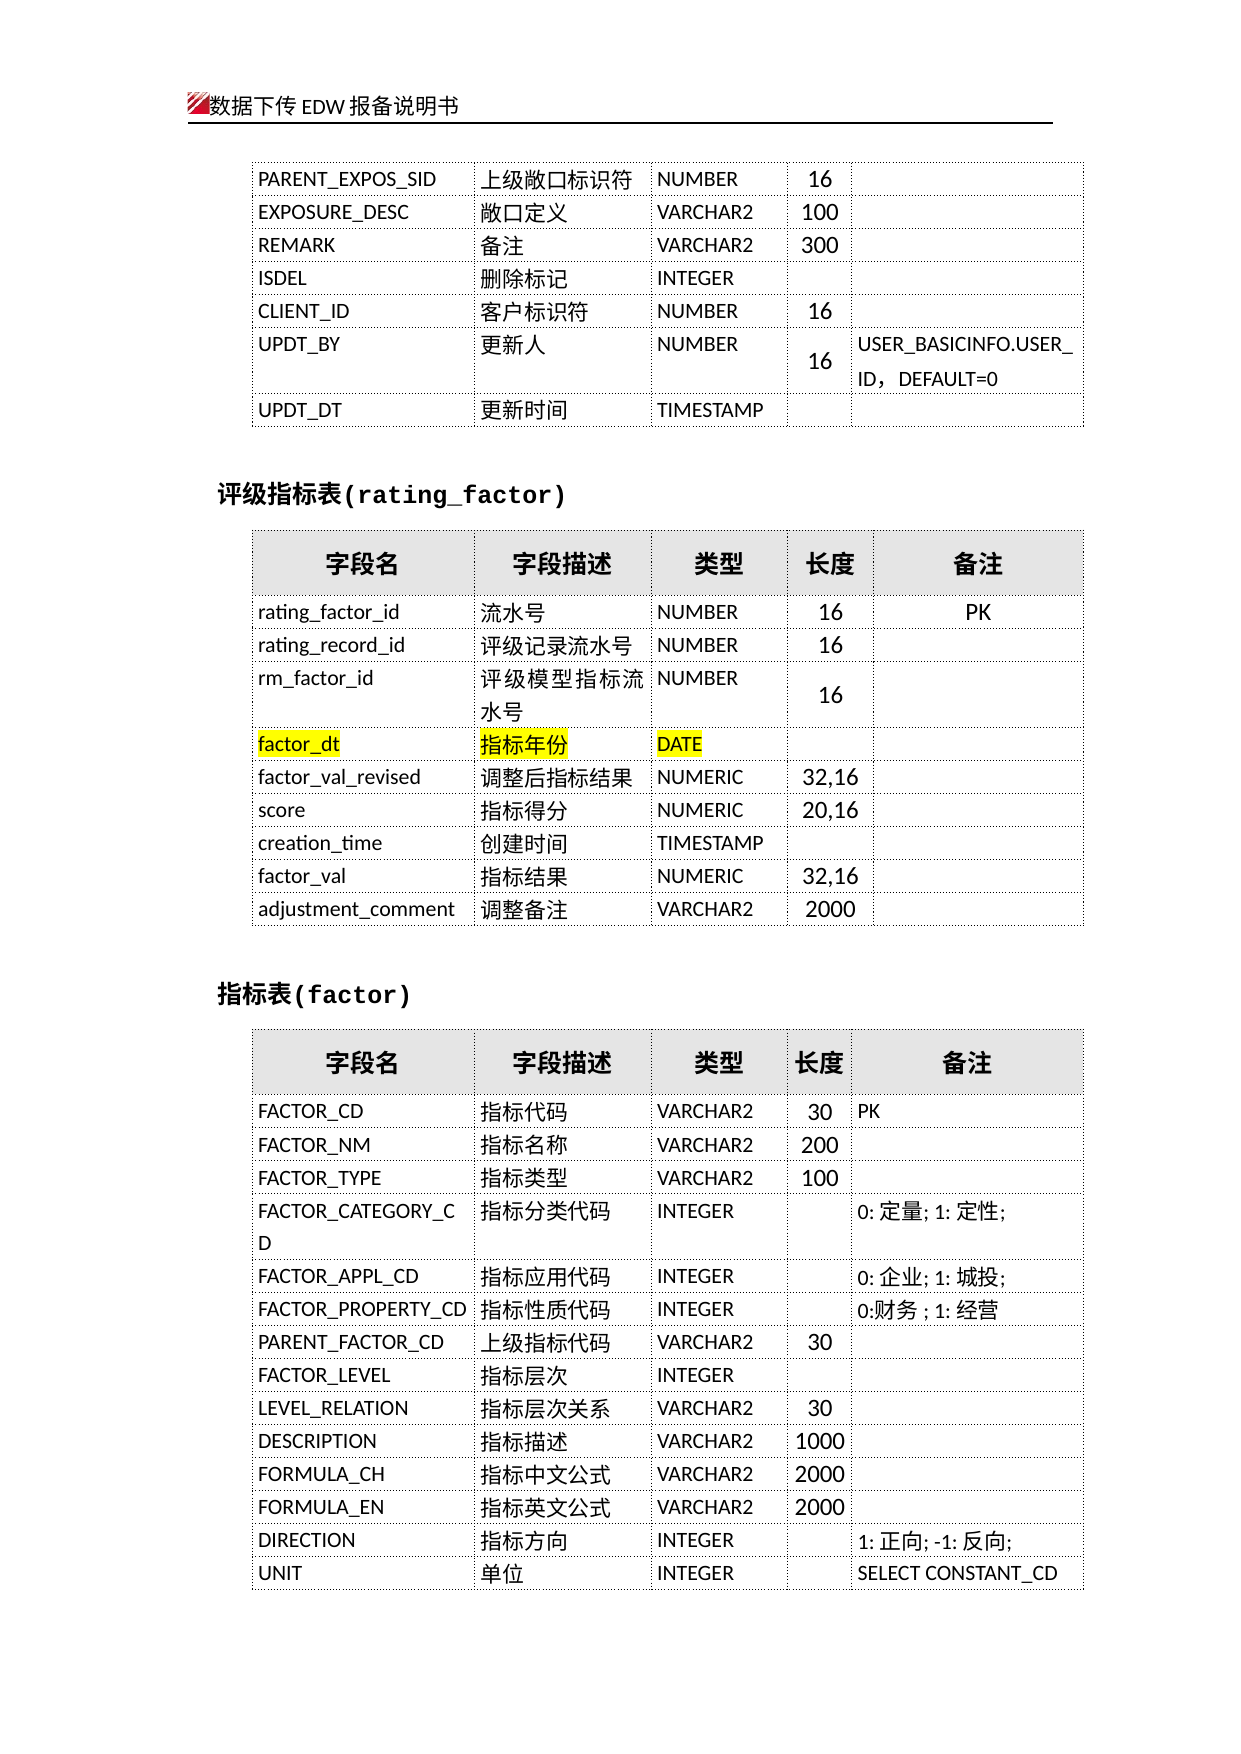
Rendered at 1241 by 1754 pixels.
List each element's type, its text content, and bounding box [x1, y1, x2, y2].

subtitle 指标表(factor) [217, 974, 1053, 1011]
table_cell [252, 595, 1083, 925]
subtitle 评级指标表(rating_factor) [217, 475, 1053, 511]
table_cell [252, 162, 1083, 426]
picture [187, 92, 210, 114]
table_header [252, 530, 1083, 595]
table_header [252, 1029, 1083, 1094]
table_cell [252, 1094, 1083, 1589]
